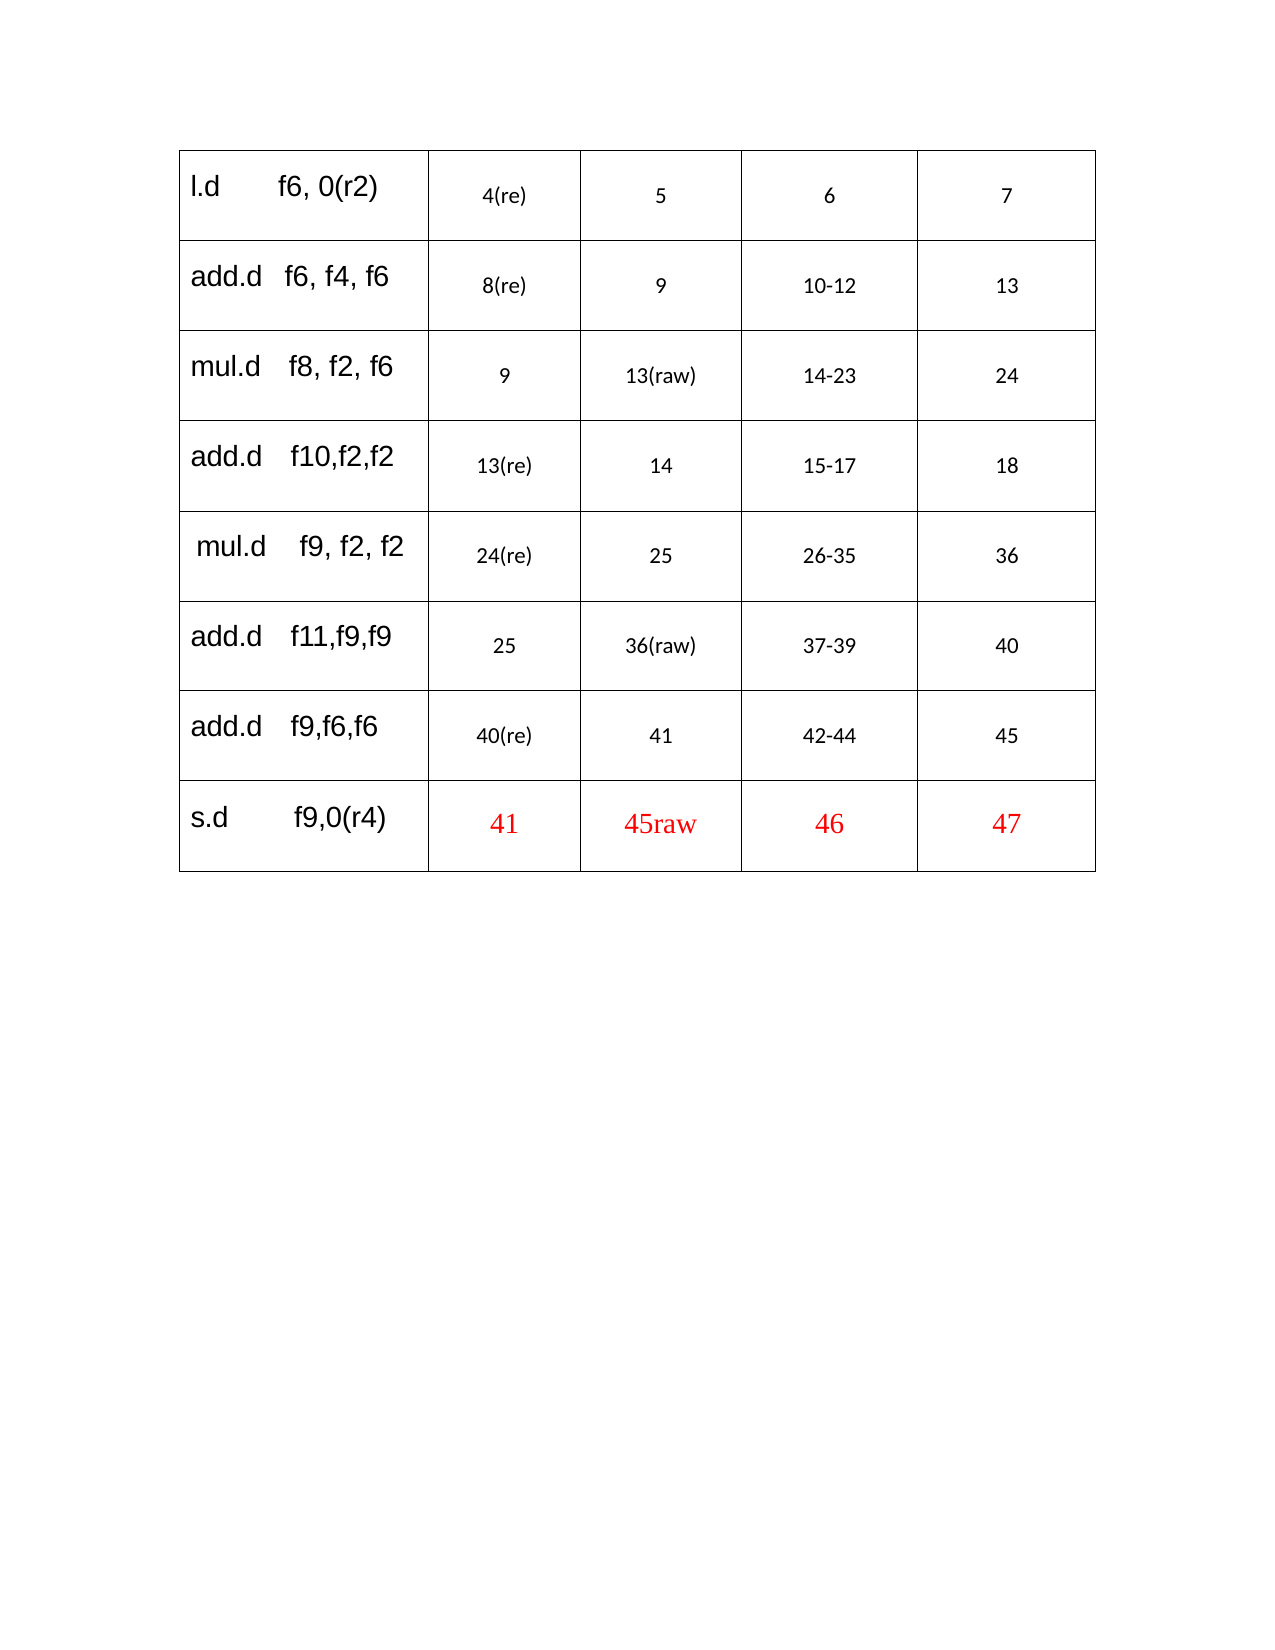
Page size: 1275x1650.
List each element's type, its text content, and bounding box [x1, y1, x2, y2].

table_cell 13(raw) [581, 331, 741, 420]
table_cell 45 [918, 691, 1095, 780]
table_cell 5 [581, 151, 741, 240]
table_cell 13(re) [429, 421, 580, 511]
table_cell 26-35 [742, 512, 917, 601]
table_cell 13 [918, 241, 1095, 330]
table_cell 36(raw) [581, 602, 741, 690]
table_cell 4(re) [429, 151, 580, 240]
table_cell 25 [581, 512, 741, 601]
table_cell add.d f6, f4, f6 [180, 241, 428, 330]
table_cell l.d f6, 0(r2) [180, 151, 428, 240]
table_cell 6 [742, 151, 917, 240]
table_cell s.d f9,0(r4) [180, 781, 428, 871]
table_cell 40 [918, 602, 1095, 690]
table_cell add.d f9,f6,f6 [180, 691, 428, 780]
table_cell 36 [918, 512, 1095, 601]
table_cell mul.d f9, f2, f2 [180, 512, 428, 601]
table_cell 42-44 [742, 691, 917, 780]
table_cell 7 [918, 151, 1095, 240]
table_cell 25 [429, 602, 580, 690]
table_cell 8(re) [429, 241, 580, 330]
table_cell mul.d f8, f2, f6 [180, 331, 428, 420]
table_cell 14-23 [742, 331, 917, 420]
table_cell 9 [581, 241, 741, 330]
table_cell 41 [429, 781, 580, 871]
table_cell 9 [429, 331, 580, 420]
table_cell 41 [581, 691, 741, 780]
table_cell 24 [918, 331, 1095, 420]
table_cell 46 [742, 781, 917, 871]
table_cell 47 [918, 781, 1095, 871]
table_cell 40(re) [429, 691, 580, 780]
table_cell 15-17 [742, 421, 917, 511]
table_cell add.d f10,f2,f2 [180, 421, 428, 511]
table_cell 10-12 [742, 241, 917, 330]
table_cell 37-39 [742, 602, 917, 690]
table_cell add.d f11,f9,f9 [180, 602, 428, 690]
table_cell 18 [918, 421, 1095, 511]
table_cell 14 [581, 421, 741, 511]
table_cell 24(re) [429, 512, 580, 601]
table_cell 45raw [581, 781, 741, 871]
